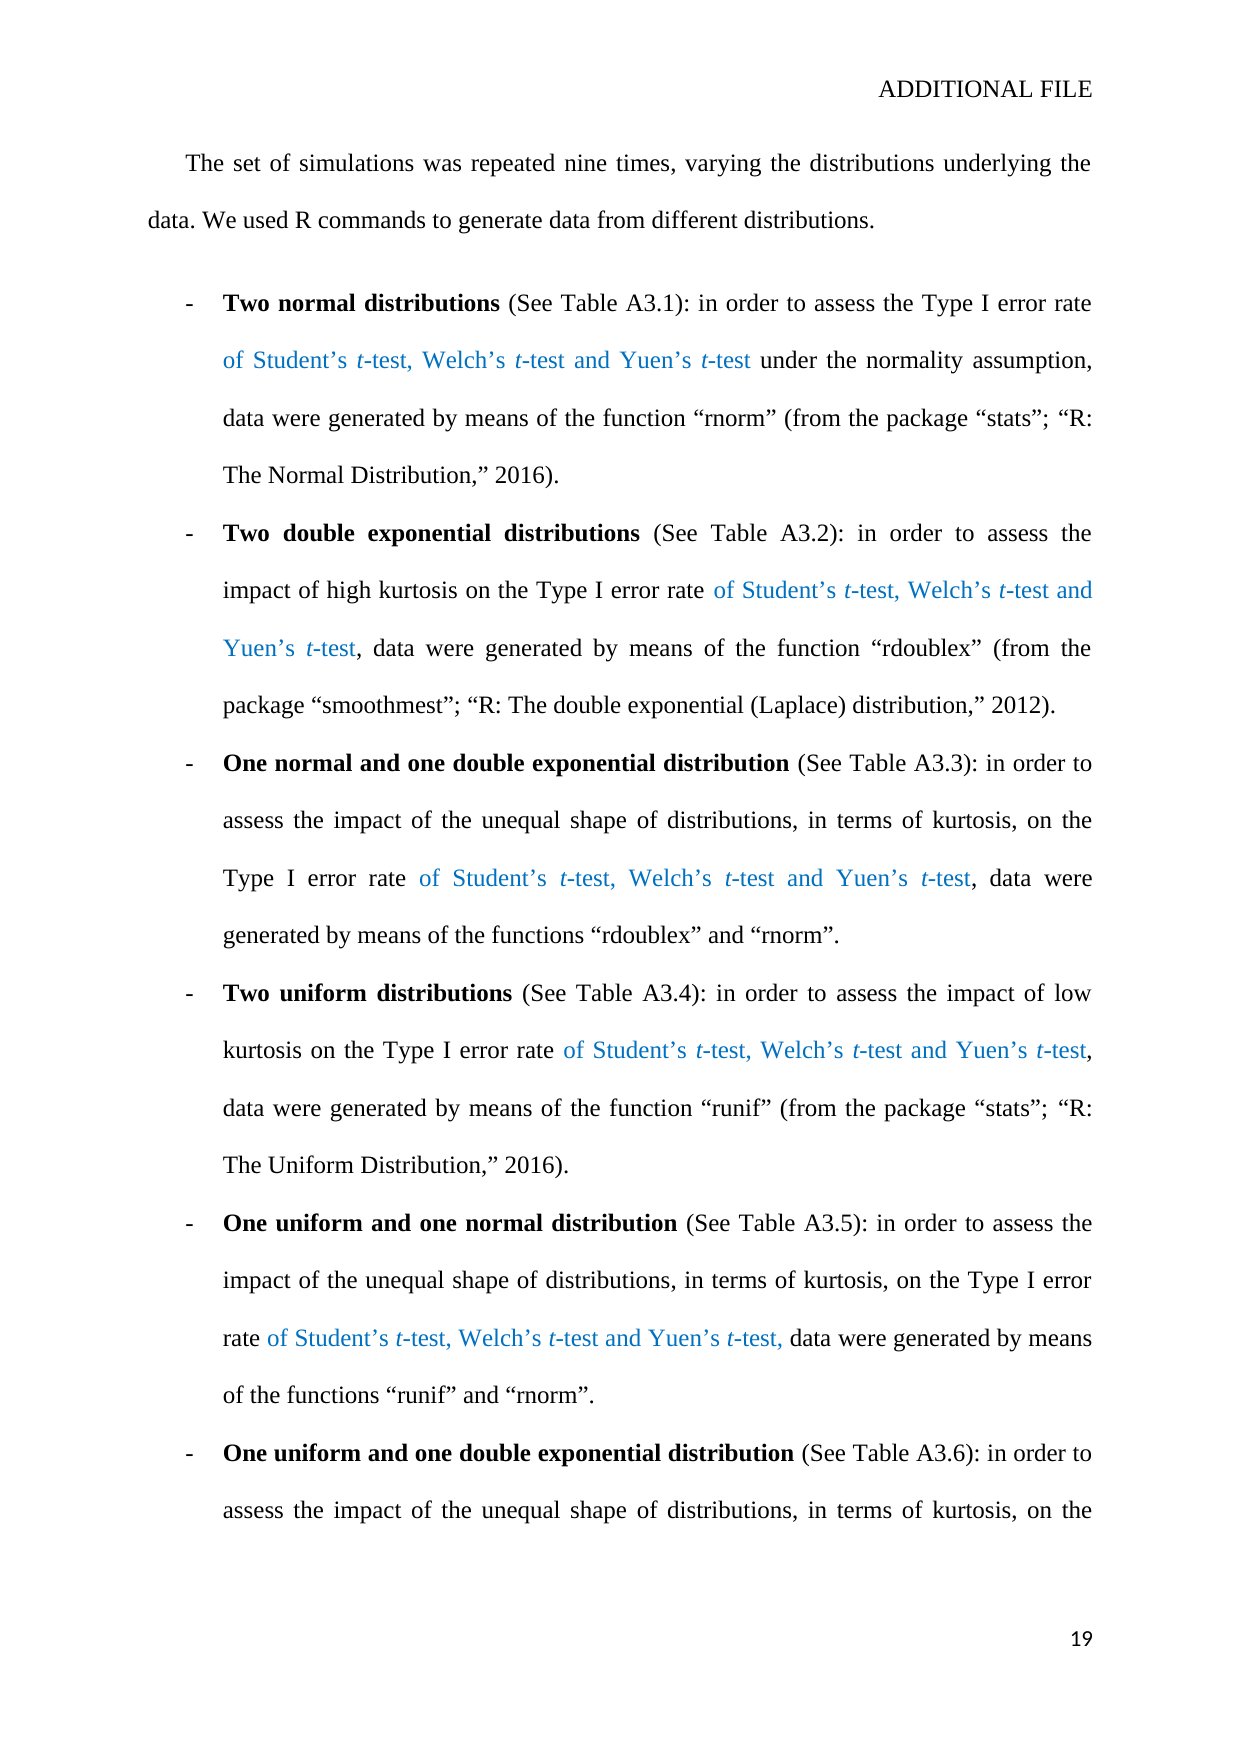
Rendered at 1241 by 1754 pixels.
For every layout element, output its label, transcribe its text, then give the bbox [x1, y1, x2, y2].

list One normal and one double exponential distribution (See Table A3.3): in order to assess the impact of the unequal shape of distributions, in terms of kurtosis, on the Type I error rate of Student’s t-test, Welch’s t-test and Yuen’s t-test, data were generated by means of the functions “rdoublex” and “rnorm”. [185, 748, 1093, 949]
text The set of simulations was repeated nine times, varying the distributions underlying the data. We used R commands to generate data from different distributions. [148, 148, 1093, 234]
list One uniform and one normal distribution (See Table A3.5): in order to assess the impact of the unequal shape of distributions, in terms of kurtosis, on the Type I error rate of Student’s t-test, Welch’s t-test and Yuen’s t-test, data were generated by means of the functions “runif” and “rnorm”. [185, 1208, 1093, 1409]
list Two normal distributions (See Table A3.1): in order to assess the Type I error rate of Student’s t-test, Welch’s t-test and Yuen’s t-test under the normality assumption, data were generated by means of the function “rnorm” (from the package “stats”; “R: The Normal Distribution,” 2016). [185, 288, 1093, 489]
list Two uniform distributions (See Table A3.4): in order to assess the impact of low kurtosis on the Type I error rate of Student’s t-test, Welch’s t-test and Yuen’s t-test, data were generated by means of the function “runif” (from the package “stats”; “R: The Uniform Distribution,” 2016). [185, 978, 1093, 1179]
list Two double exponential distributions (See Table A3.2): in order to assess the impact of high kurtosis on the Type I error rate of Student’s t-test, Welch’s t-test and Yuen’s t-test, data were generated by means of the function “rdoublex” (from the package “smoothmest”; “R: The double exponential (Laplace) distribution,” 2012). [185, 518, 1093, 719]
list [185, 1438, 1093, 1524]
